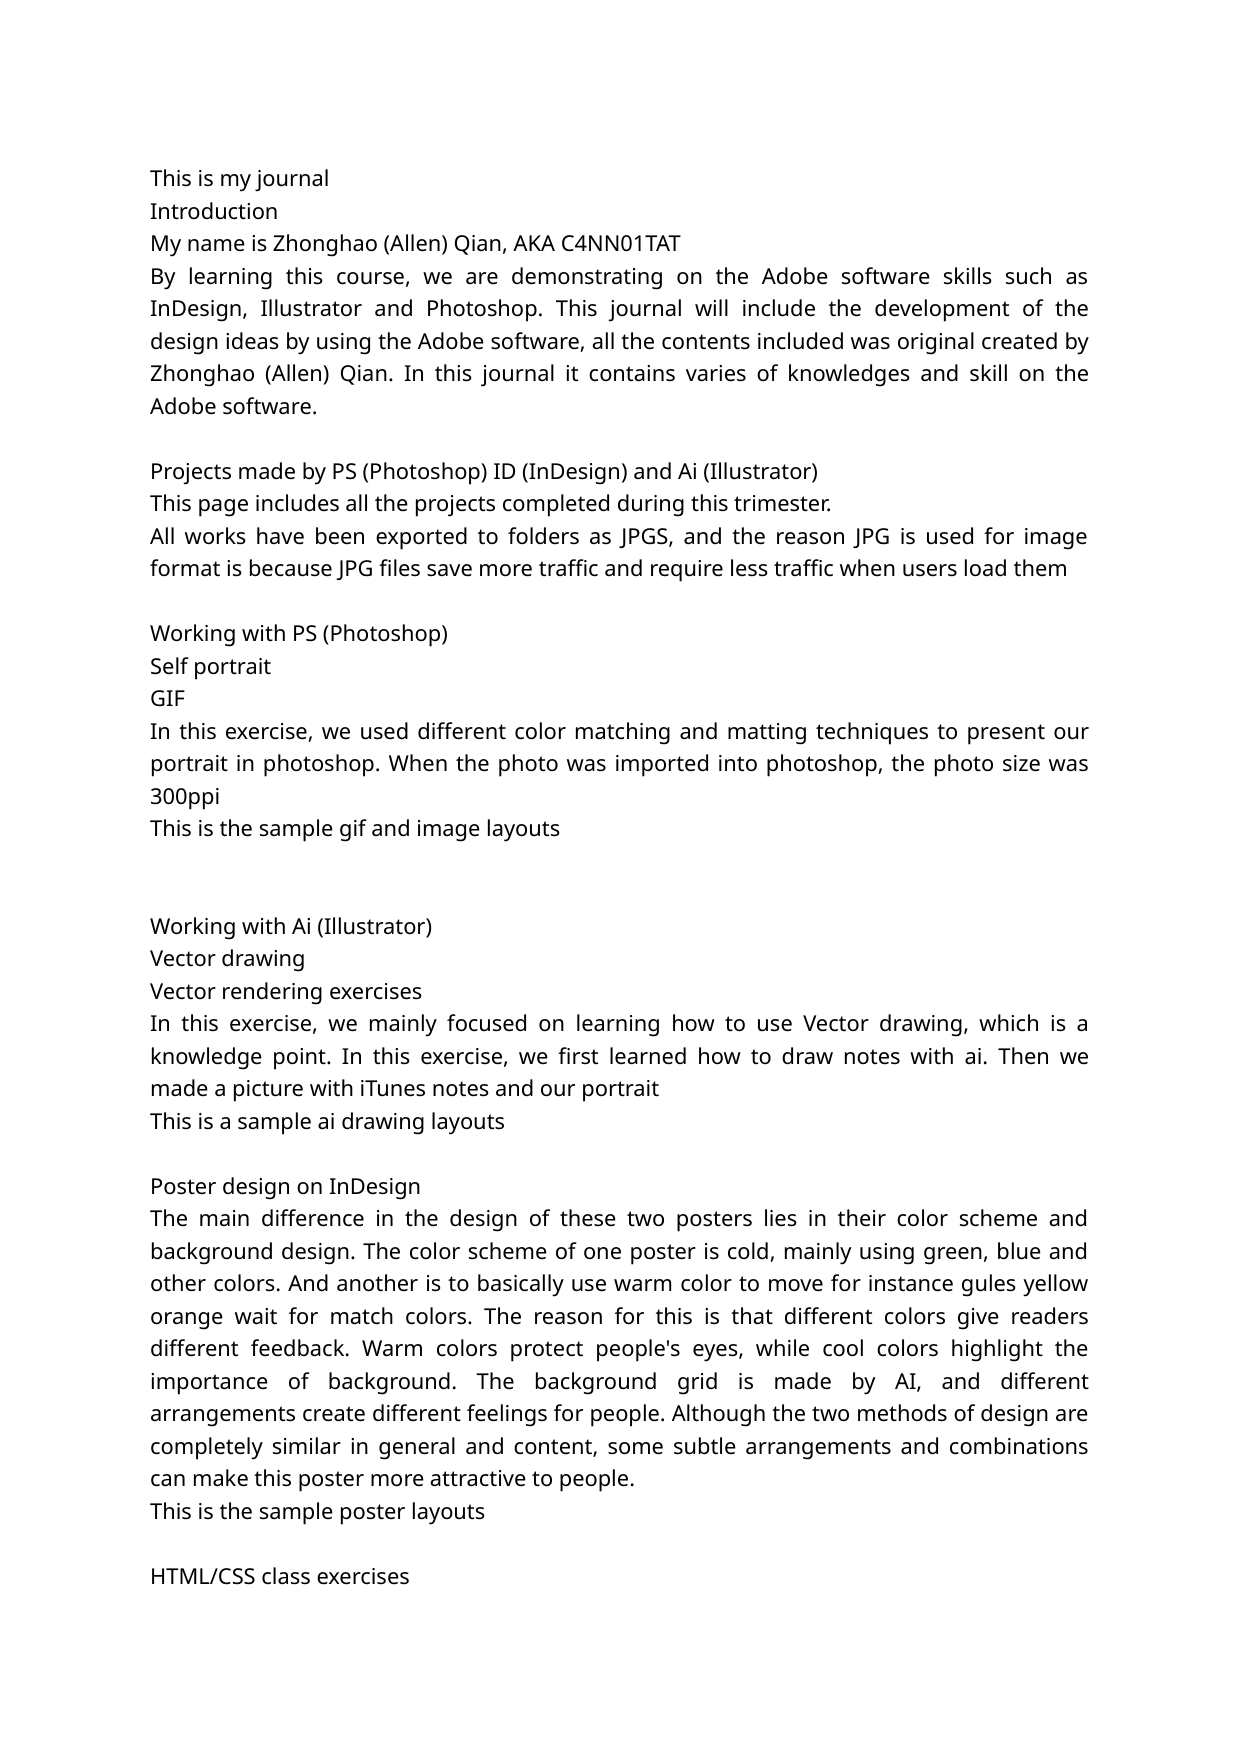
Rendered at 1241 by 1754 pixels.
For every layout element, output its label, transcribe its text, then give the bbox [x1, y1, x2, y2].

text This is a sample ai drawing layouts [150, 1104, 1090, 1137]
text HTML/CSS class exercises [150, 1559, 1090, 1592]
text Introduction [150, 194, 1090, 227]
text Projects made by PS (Photoshop) ID (InDesign) and Ai (Illustrator) [150, 454, 1090, 487]
text My name is Zhonghao (Allen) Qian, AKA C4NN01TAT [150, 227, 1090, 259]
text The main difference in the design of these two posters lies in their color scheme and background design. The color scheme of one poster is cold, mainly using green, blue and other colors. And another is to basically use warm color to move for instance gules yellow orange wait for match colors. The reason for this is that different colors give readers different feedback. Warm colors protect people's eyes, while cool colors highlight the importance of background. The background grid is made by AI, and different arrangements create different feelings for people. Although the two methods of design are completely similar in general and content, some subtle arrangements and combinations can make this poster more attractive to people. [150, 1202, 1090, 1494]
text All works have been exported to folders as JPGS, and the reason JPG is used for image format is because JPG files save more traffic and require less traffic when users load them [150, 519, 1090, 584]
text In this exercise, we mainly focused on learning how to use Vector drawing, which is a knowledge point. In this exercise, we first learned how to draw notes with ai. Then we made a picture with iTunes notes and our portrait [150, 1007, 1090, 1104]
text This page includes all the projects completed during this trimester. [150, 487, 1090, 519]
text Self portrait [150, 649, 1090, 682]
text GIF [150, 682, 1090, 714]
text By learning this course, we are demonstrating on the Adobe software skills such as InDesign, Illustrator and Photoshop. This journal will include the development of the design ideas by using the Adobe software, all the contents included was original created by Zhonghao (Allen) Qian. In this journal it contains varies of knowledges and skill on the Adobe software. [150, 259, 1090, 422]
text Poster design on InDesign [150, 1169, 1090, 1202]
text This is the sample poster layouts [150, 1494, 1090, 1527]
text Vector drawing [150, 942, 1090, 974]
text Working with Ai (Illustrator) [150, 909, 1090, 942]
text Working with PS (Photoshop) [150, 617, 1090, 649]
text This is the sample gif and image layouts [150, 812, 1090, 844]
text In this exercise, we used different color matching and matting techniques to present our portrait in photoshop. When the photo was imported into photoshop, the photo size was 300ppi [150, 714, 1090, 812]
text Vector rendering exercises [150, 974, 1090, 1007]
text This is my journal [150, 162, 1090, 194]
